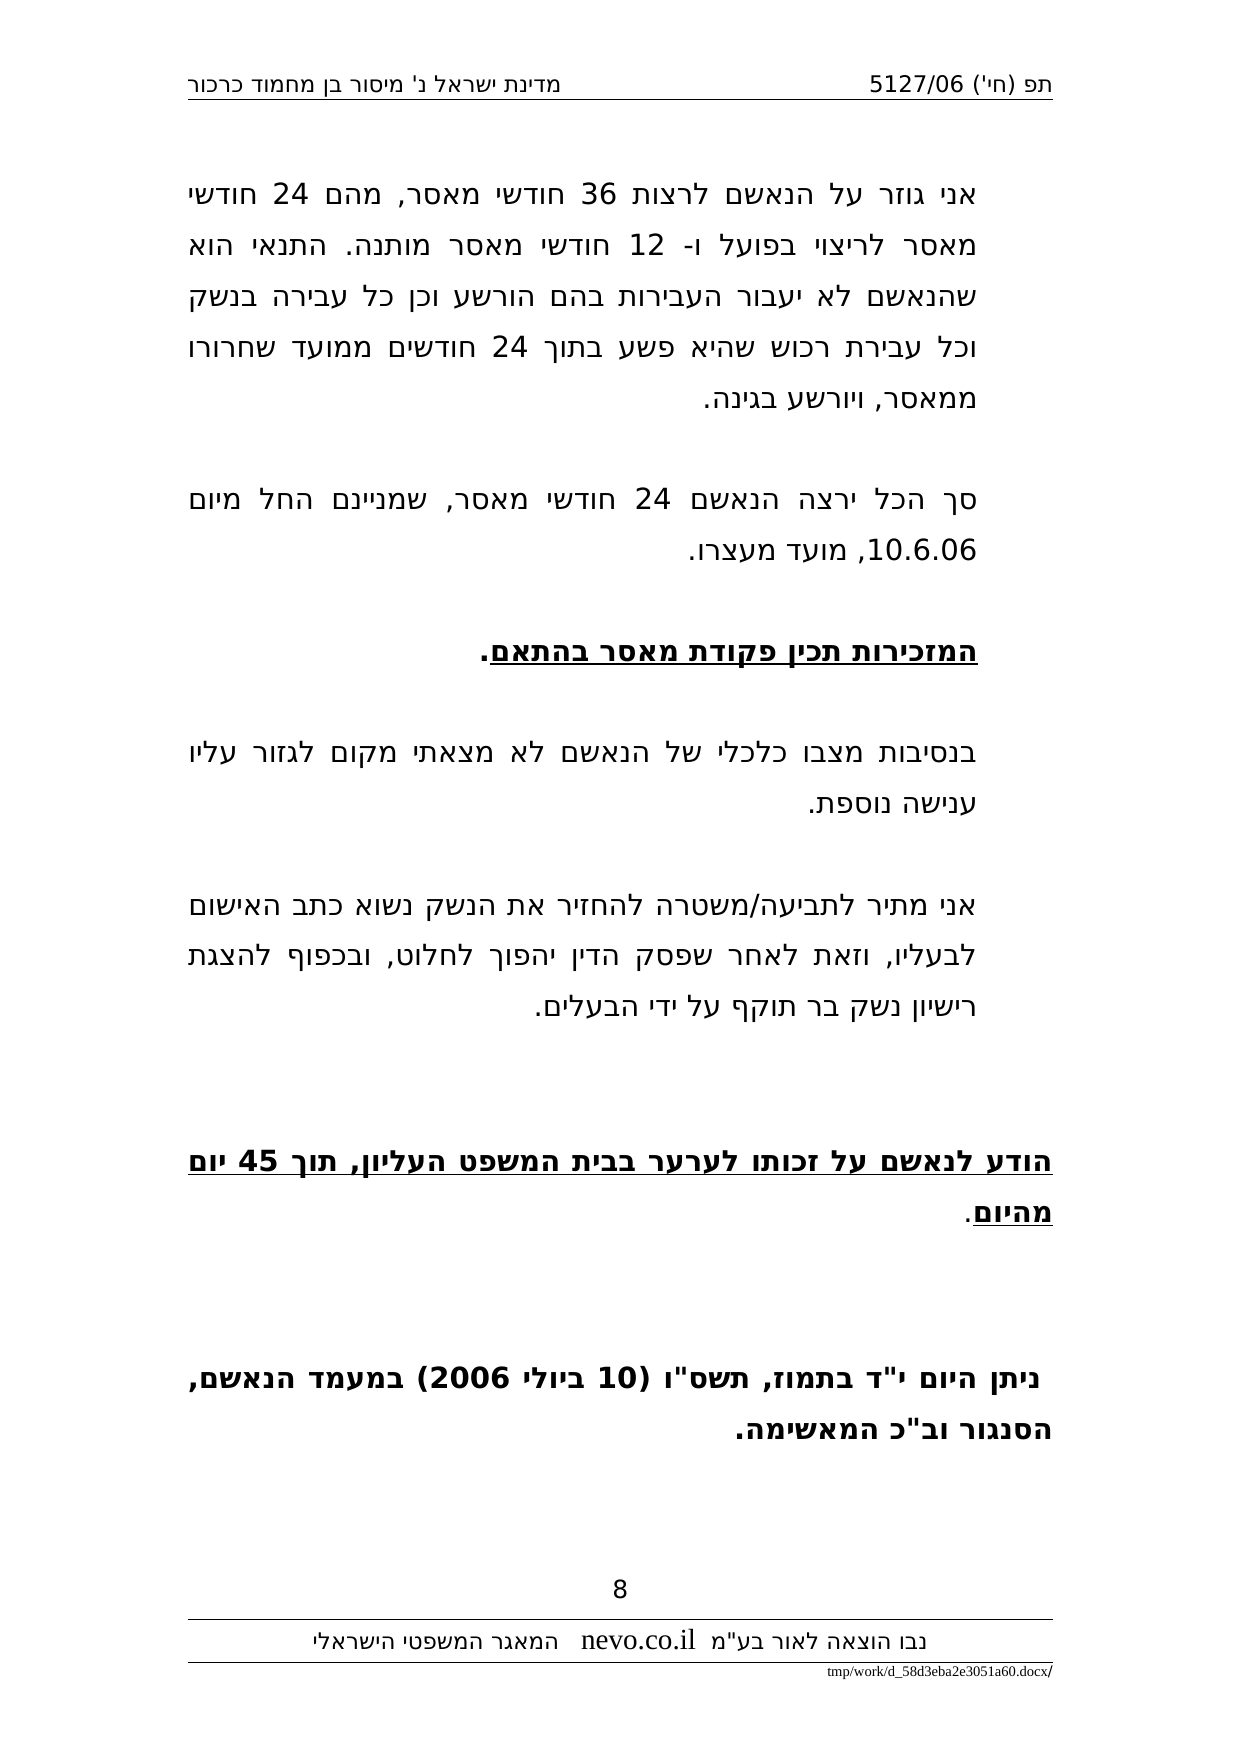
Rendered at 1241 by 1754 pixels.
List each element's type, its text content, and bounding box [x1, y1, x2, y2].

text סך הכל ירצה הנאשם 24 חודשי מאסר, שמניינם החל מיום 10.6.06, מועד מעצרו. [187, 482, 1053, 567]
text אני גוזר על הנאשם לרצות 36 חודשי מאסר, מהם 24 חודשי מאסר לריצוי בפועל ו- 12 חודשי מאסר מותנה. התנאי הוא שהנאשם לא יעבור העבירות בהם הורשע וכן כל עבירה בנשק וכל עבירת רכוש שהיא פשע בתוך 24 חודשים ממועד שחרורו ממאסר, ויורשע בגינה. [187, 177, 1053, 415]
text הודע לנאשם על זכותו לערער בבית המשפט העליון, תוך 45 יום מהיום. [187, 1145, 1053, 1174]
text בנסיבות מצבו כלכלי של הנאשם לא מצאתי מקום לגזור עליו ענישה נוספת. [187, 736, 1053, 821]
text אני מתיר לתביעה/משטרה להחזיר את הנשק נשוא כתב האישום לבעליו, וזאת לאחר שפסק הדין יהפוך לחלוט, ובכפוף להצגת רישיון נשק בר תוקף על ידי הבעלים. [187, 888, 978, 1024]
text המזכירות תכין פקודת מאסר בהתאם. [187, 634, 978, 668]
text 54678313ניתן היום י"ד בתמוז, תשס"ו (10 ביולי 2006) במעמד הנאשם, הסנגור וב"כ המאשימה. [187, 1361, 1053, 1446]
text הודע לנאשם על זכותו לערער בבית המשפט העליון, תוך 45 יום מהיום. [187, 1175, 1053, 1230]
